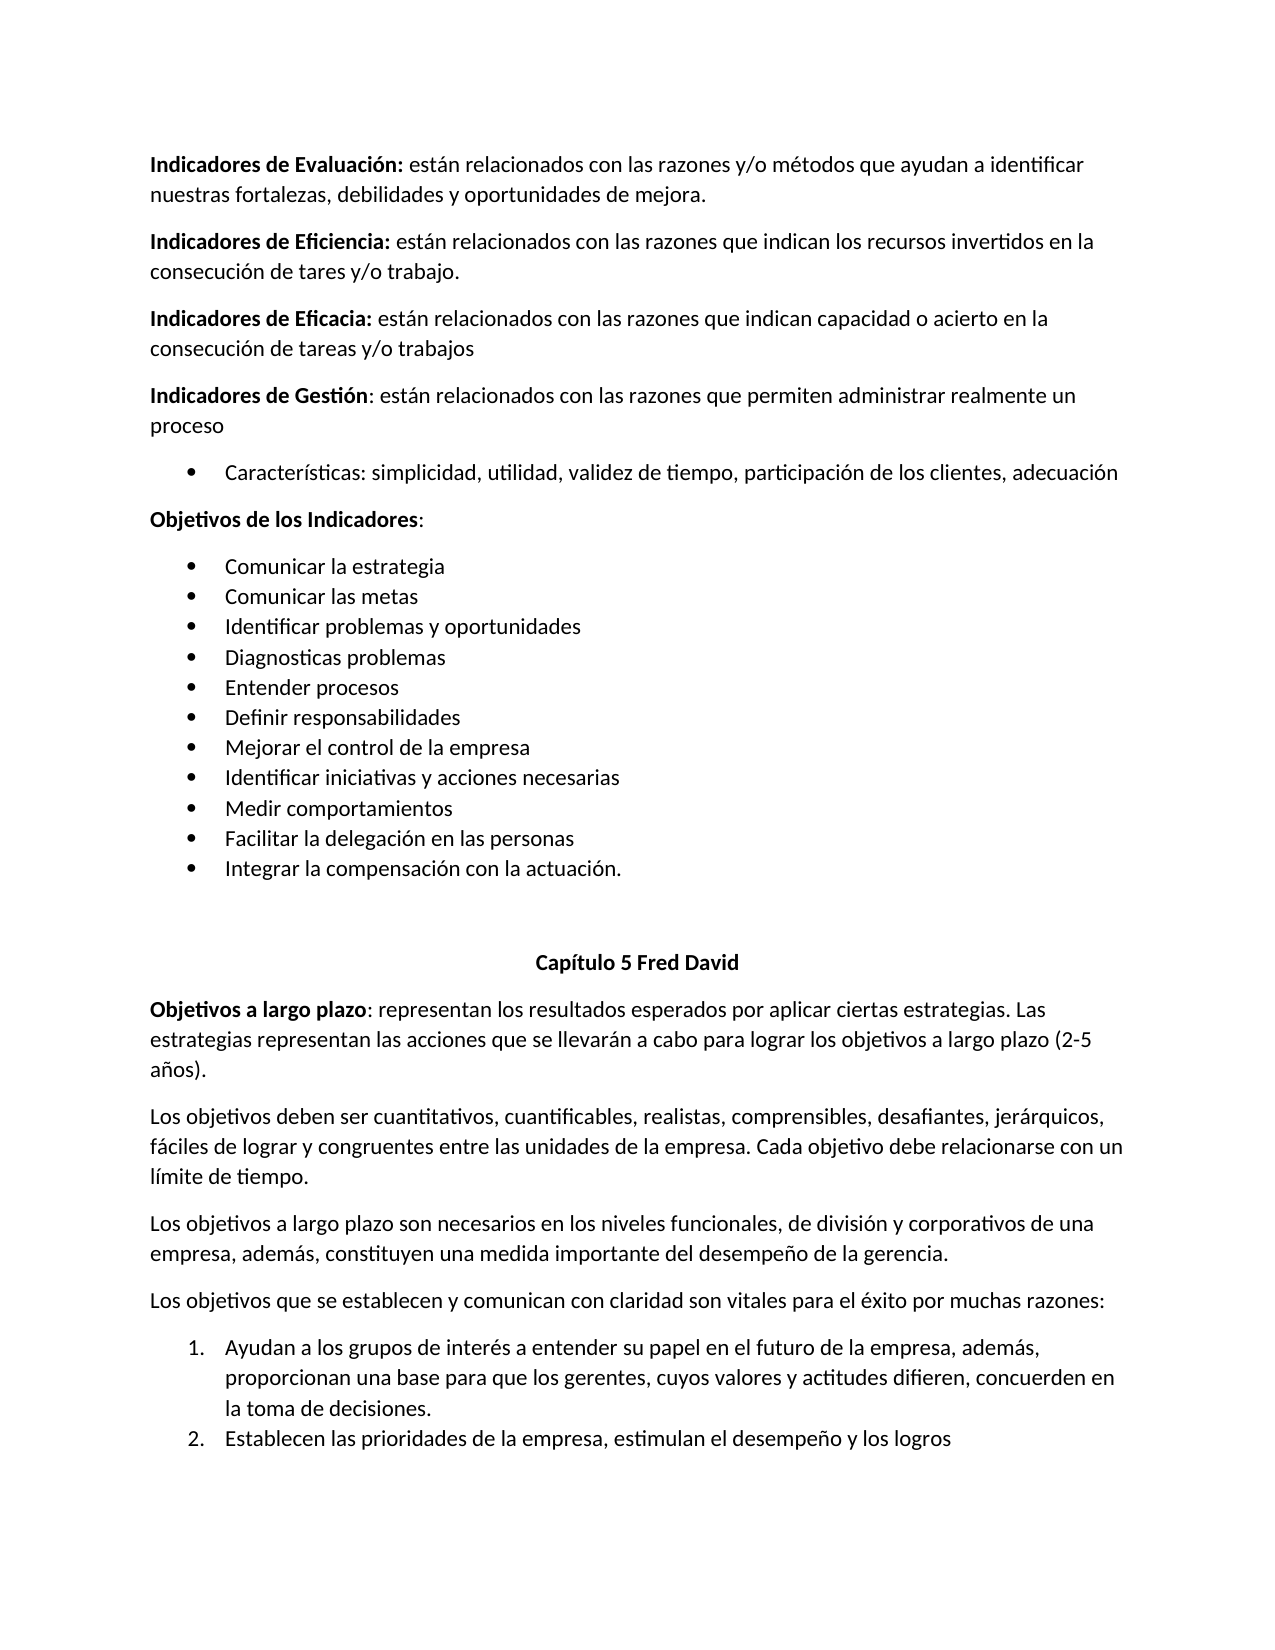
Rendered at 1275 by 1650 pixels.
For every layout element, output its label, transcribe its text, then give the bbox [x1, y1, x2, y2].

list Facilitar la delegación en las personas [187, 824, 1125, 852]
list Definir responsabilidades [187, 703, 1125, 731]
list Establecen las prioridades de la empresa, estimulan el desempeño y los logros [187, 1424, 1125, 1452]
list Comunicar la estrategia [187, 552, 1125, 580]
list Diagnosticas problemas [187, 643, 1125, 671]
text Indicadores de Gestión: están relacionados con las razones que permiten administrar realmente un proceso [150, 381, 1125, 439]
list Ayudan a los grupos de interés a entender su papel en el futuro de la empresa, además, proporcionan una base para que los gerentes, cuyos valores y actitudes difieren, concuerden en la toma de decisiones. [187, 1333, 1125, 1422]
text Objetivos a largo plazo: representan los resultados esperados por aplicar ciertas estrategias. Las estrategias representan las acciones que se llevarán a cabo para lograr los objetivos a largo plazo (2-5 años). [150, 995, 1125, 1083]
list Identificar problemas y oportunidades [187, 612, 1125, 641]
text Indicadores de Eficiencia: están relacionados con las razones que indican los recursos invertidos en la consecución de tares y/o trabajo. [150, 227, 1125, 285]
list Entender procesos [187, 673, 1125, 701]
text Indicadores de Eficacia: están relacionados con las razones que indican capacidad o acierto en la consecución de tareas y/o trabajos [150, 304, 1125, 362]
text Capítulo 5 Fred David [150, 948, 1125, 976]
list Identificar iniciativas y acciones necesarias [187, 763, 1125, 792]
text Los objetivos a largo plazo son necesarios en los niveles funcionales, de división y corporativos de una empresa, además, constituyen una medida importante del desempeño de la gerencia. [150, 1209, 1125, 1268]
list Integrar la compensación con la actuación. [187, 854, 1125, 882]
list Medir comportamientos [187, 794, 1125, 822]
text Indicadores de Evaluación: están relacionados con las razones y/o métodos que ayudan a identificar nuestras fortalezas, debilidades y oportunidades de mejora. [150, 150, 1125, 208]
list Comunicar las metas [187, 582, 1125, 610]
text Los objetivos deben ser cuantitativos, cuantificables, realistas, comprensibles, desafiantes, jerárquicos, fáciles de lograr y congruentes entre las unidades de la empresa. Cada objetivo debe relacionarse con un límite de tiempo. [150, 1102, 1125, 1191]
list Mejorar el control de la empresa [187, 733, 1125, 761]
text Objetivos de los Indicadores: [150, 505, 1125, 533]
text Los objetivos que se establecen y comunican con claridad son vitales para el éxito por muchas razones: [150, 1286, 1125, 1314]
list Características: simplicidad, utilidad, validez de tiempo, participación de los clientes, adecuación [187, 458, 1125, 486]
